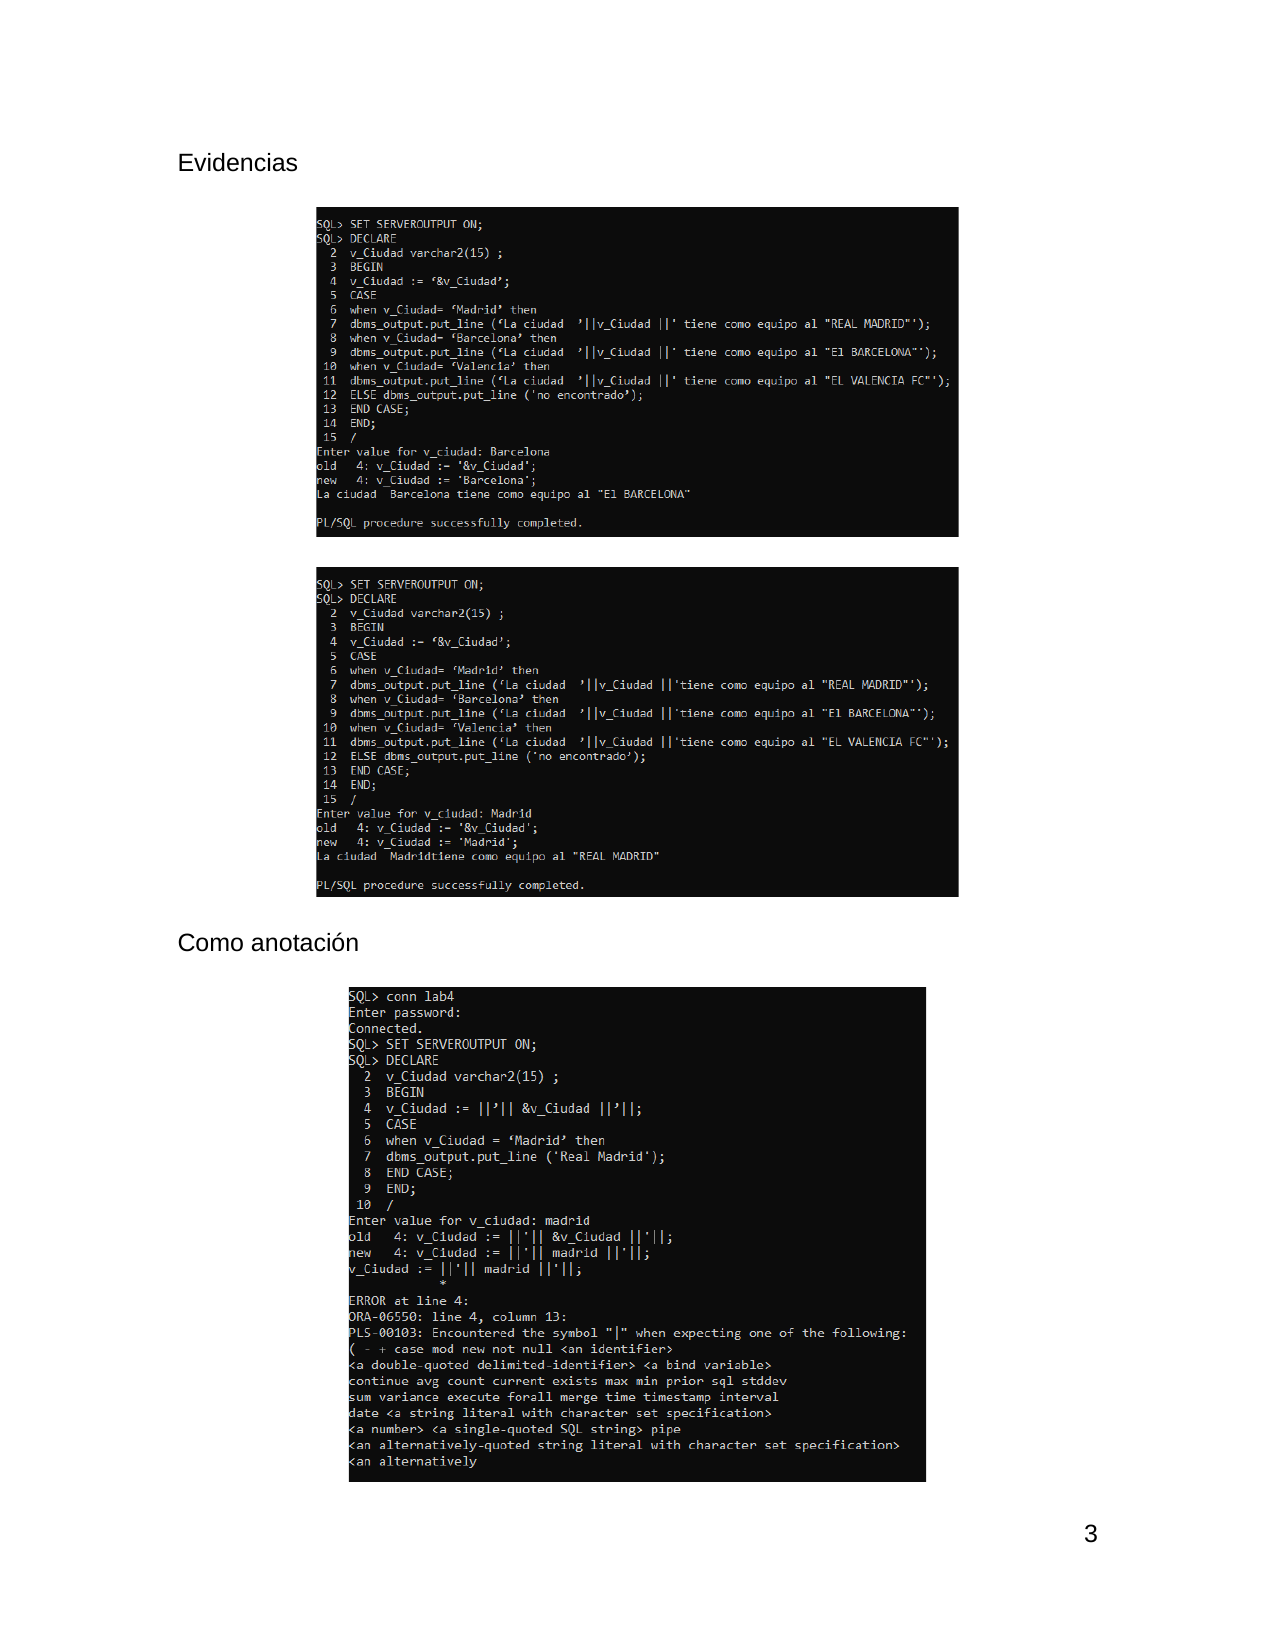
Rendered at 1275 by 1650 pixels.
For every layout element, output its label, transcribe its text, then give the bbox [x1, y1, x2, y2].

picture [348, 987, 927, 1482]
picture [316, 207, 959, 537]
picture [316, 567, 959, 897]
text Como anotación [177, 927, 1098, 956]
text Evidencias [177, 148, 1098, 176]
